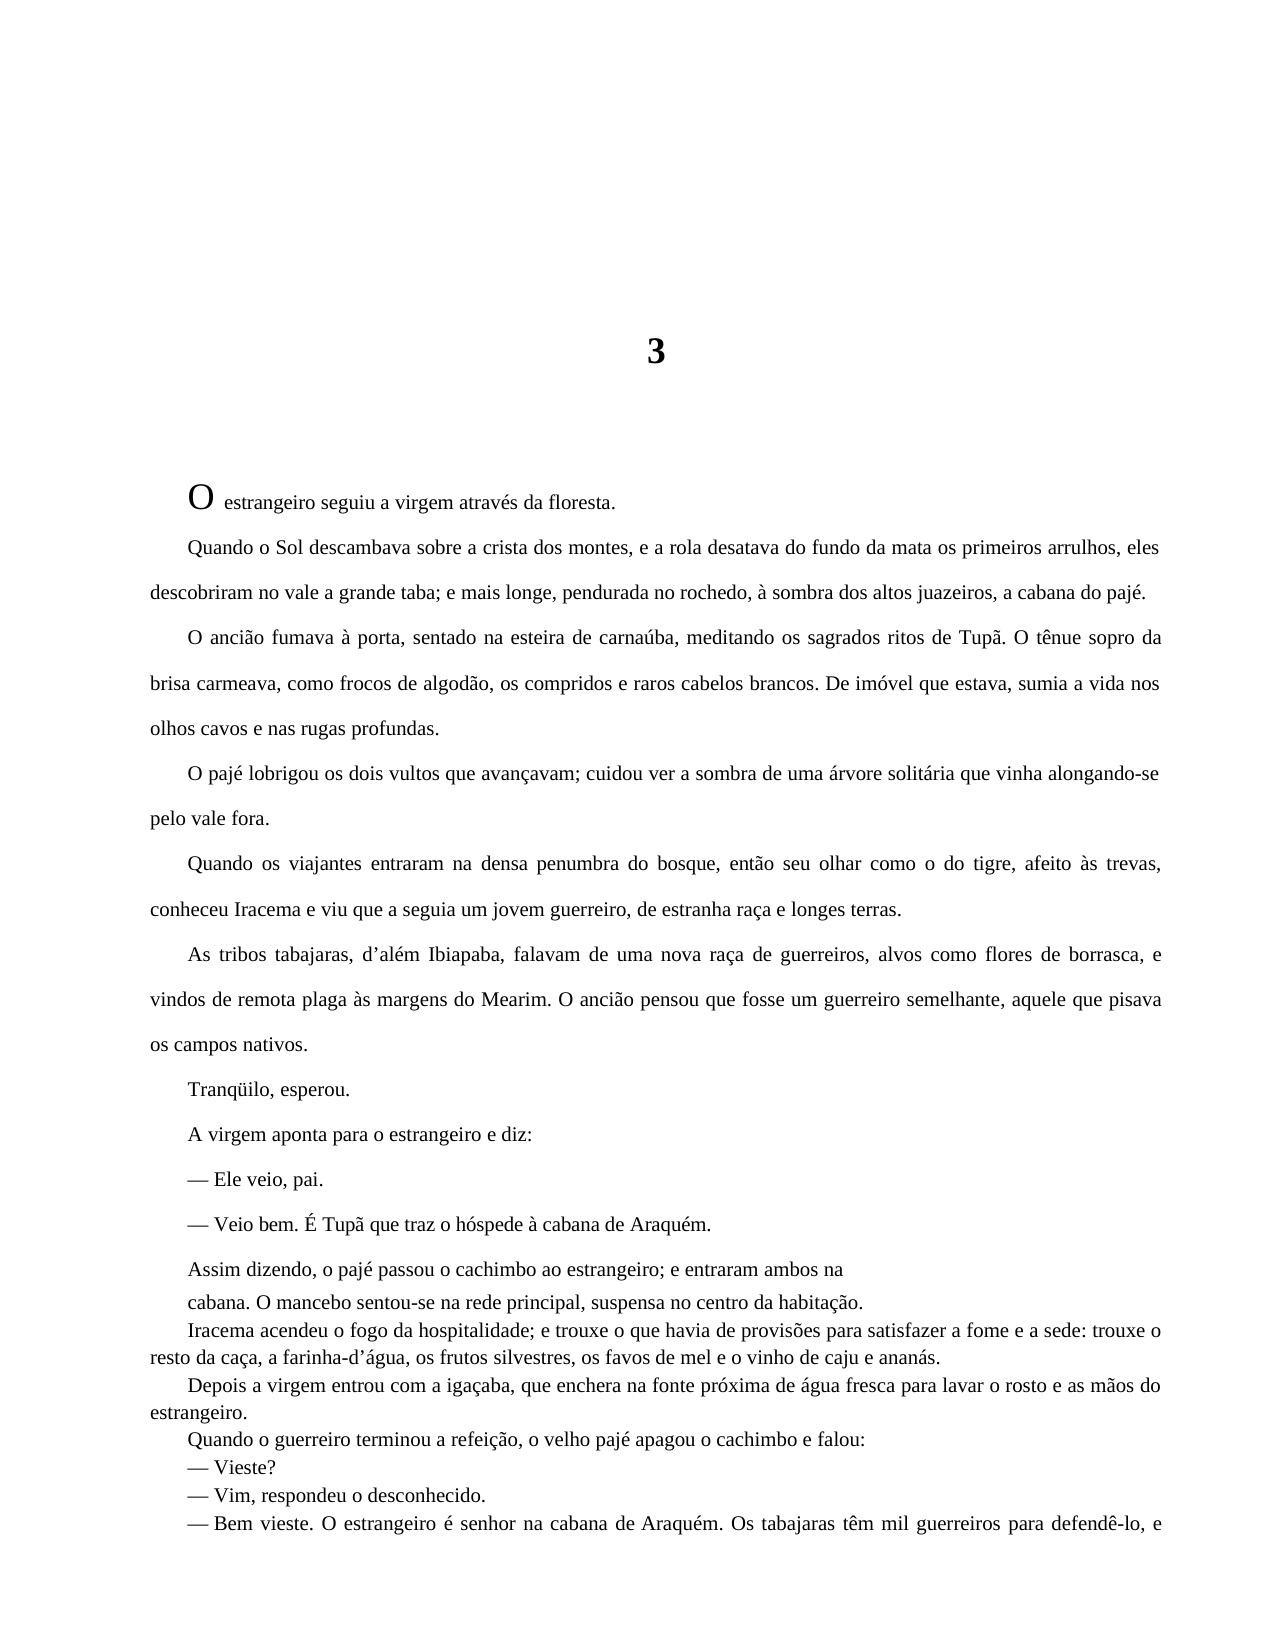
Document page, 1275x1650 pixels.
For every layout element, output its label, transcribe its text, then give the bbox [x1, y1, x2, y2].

text Quando o Sol descambava sobre a crista dos montes, e a rola desatava do fundo da mata os primeiros arrulhos, eles descobriram no vale a grande taba; e mais longe, pendurada no rochedo, à sombra dos altos juazeiros, a cabana do pajé. [150, 535, 1162, 604]
list Vieste? [187, 1455, 1175, 1479]
list Bem vieste. O estrangeiro é senhor na cabana de Araquém. Os tabajaras têm mil guerreiros para defendê-lo, e [187, 1510, 1175, 1534]
text O pajé lobrigou os dois vultos que avançavam; cuidou ver a sombra de uma árvore solitária que vinha alongando-se pelo vale fora. [150, 761, 1162, 830]
text Iracema acendeu o fogo da hospitalidade; e trouxe o que havia de provisões para satisfazer a fome e a sede: trouxe o [187, 1323, 1175, 1341]
text Assim dizendo, o pajé passou o cachimbo ao estrangeiro; e entraram ambos na cabana. O mancebo sentou-se na rede principal, suspensa no centro da habitação. [187, 1257, 909, 1314]
text Quando o guerreiro terminou a refeição, o velho pajé apagou o cachimbo e falou: [187, 1428, 1175, 1452]
text Depois a virgem entrou com a igaçaba, que enchera na fonte próxima de água fresca para lavar o rosto e as mãos do estrangeiro. [150, 1373, 1162, 1424]
text resto da caça, a farinha-d’água, os frutos silvestres, os favos de mel e o vinho de caju e ananás. [150, 1345, 1175, 1369]
text As tribos tabajaras, d’além Ibiapaba, falavam de uma nova raça de guerreiros, alvos como flores de borrasca, e vindos de remota plaga às margens do Mearim. O ancião pensou que fosse um guerreiro semelhante, aquele que pisava os campos nativos. [150, 942, 1162, 1056]
subtitle 3 [137, 329, 1175, 372]
list Veio bem. É Tupã que traz o hóspede à cabana de Araquém. [187, 1212, 1175, 1236]
list Vim, respondeu o desconhecido. [187, 1483, 1175, 1507]
text Quando os viajantes entraram na densa penumbra do bosque, então seu olhar como o do tigre, afeito às trevas, conheceu Iracema e viu que a seguia um jovem guerreiro, de estranha raça e longes terras. [150, 851, 1163, 921]
text O ancião fumava à porta, sentado na esteira de carnaúba, meditando os sagrados ritos de Tupã. O tênue sopro da brisa carmeava, como frocos de algodão, os compridos e raros cabelos brancos. De imóvel que estava, sumia a vida nos olhos cavos e nas rugas profundas. [150, 625, 1162, 740]
list Ele veio, pai. [187, 1167, 1175, 1191]
text Tranqüilo, esperou. [187, 1077, 1175, 1101]
text O estrangeiro seguiu a virgem através da floresta. [187, 474, 1175, 517]
text A virgem aponta para o estrangeiro e diz: [187, 1122, 1175, 1146]
